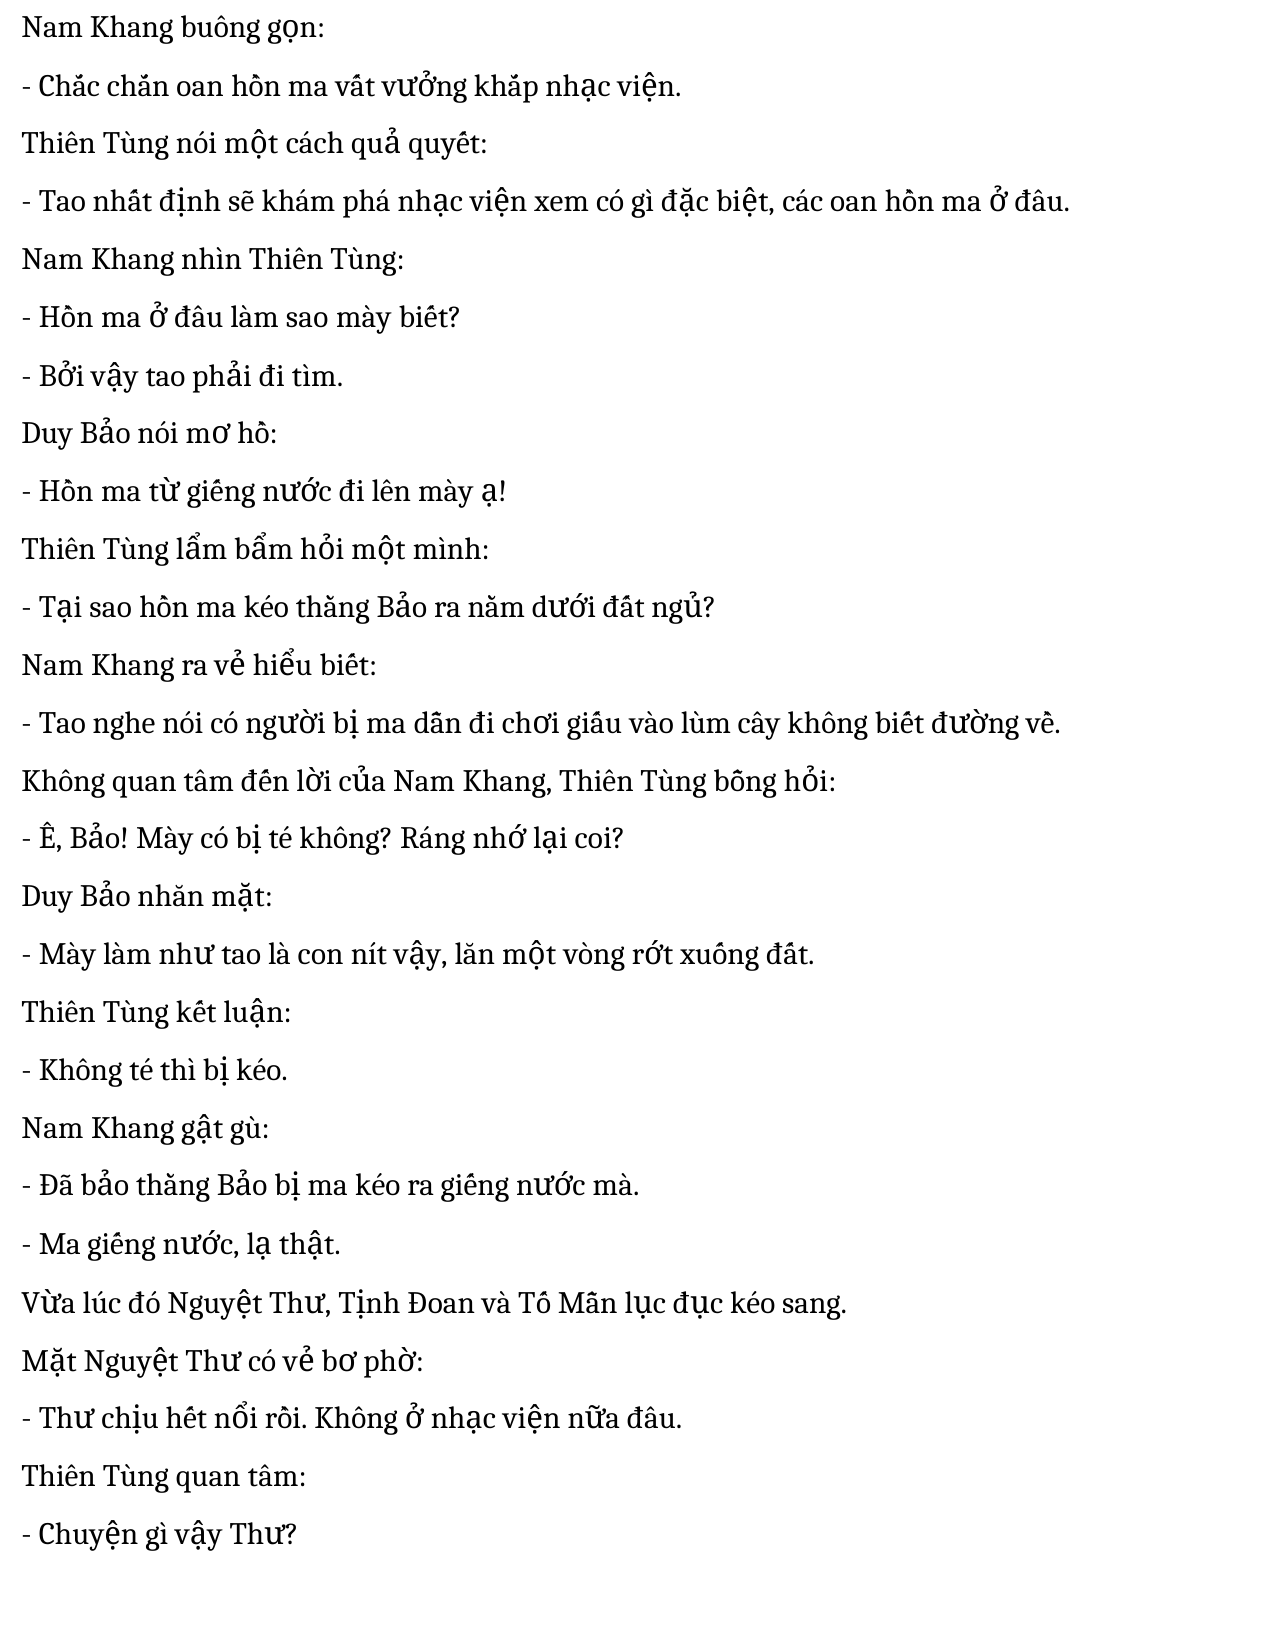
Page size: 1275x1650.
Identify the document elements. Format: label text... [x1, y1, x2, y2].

list Ê, Bảo! Mày có bị té không? Ráng nhớ lại coi? Duy Bảo nhăn mặt: [21, 821, 630, 914]
list Tao nghe nói có người bị ma dẫn đi chơi giấu vào lùm cây không biết đường về. Không quan tâm đến lời của Nam Khang, Thiên Tùng bỗng hỏi: [21, 705, 1085, 799]
list Chuyện gì vậy Thư? [21, 1516, 1275, 1552]
list Hồn ma ở đâu làm sao mày biết? [21, 299, 1275, 335]
list Mày làm như tao là con nít vậy, lăn một vòng rớt xuống đất. Thiên Tùng kết luận: [21, 936, 821, 1030]
list Đã bảo thằng Bảo bị ma kéo ra giếng nước mà. [21, 1168, 1275, 1204]
text Nam Khang buông gọn: [21, 9, 1275, 45]
list Tao nhất định sẽ khám phá nhạc viện xem có gì đặc biệt, các oan hồn ma ở đâu. Nam Khang nhìn Thiên Tùng: [21, 184, 1084, 277]
list Hồn ma từ giếng nước đi lên mày ạ! Thiên Tùng lẩm bẩm hỏi một mình: [21, 474, 508, 567]
list Không té thì bị kéo. Nam Khang gật gù: [21, 1052, 297, 1146]
text Vừa lúc đó Nguyệt Thư, Tịnh Đoan và Tố Mẫn lục đục kéo sang. Mặt Nguyệt Thư có vẻ bơ phờ: [21, 1285, 857, 1379]
list Tại sao hồn ma kéo thằng Bảo ra nằm dưới đất ngủ? Nam Khang ra vẻ hiểu biết: [21, 589, 727, 683]
list Chắc chắn oan hồn ma vất vưởng khắp nhạc viện. Thiên Tùng nói một cách quả quyết: [21, 68, 689, 162]
list Thư chịu hết nổi rồi. Không ở nhạc viện nữa đâu. Thiên Tùng quan tâm: [21, 1401, 682, 1494]
list Ma giếng nước, lạ thật. [21, 1226, 1275, 1262]
list Bởi vậy tao phải đi tìm. Duy Bảo nói mơ hồ: [21, 358, 347, 452]
